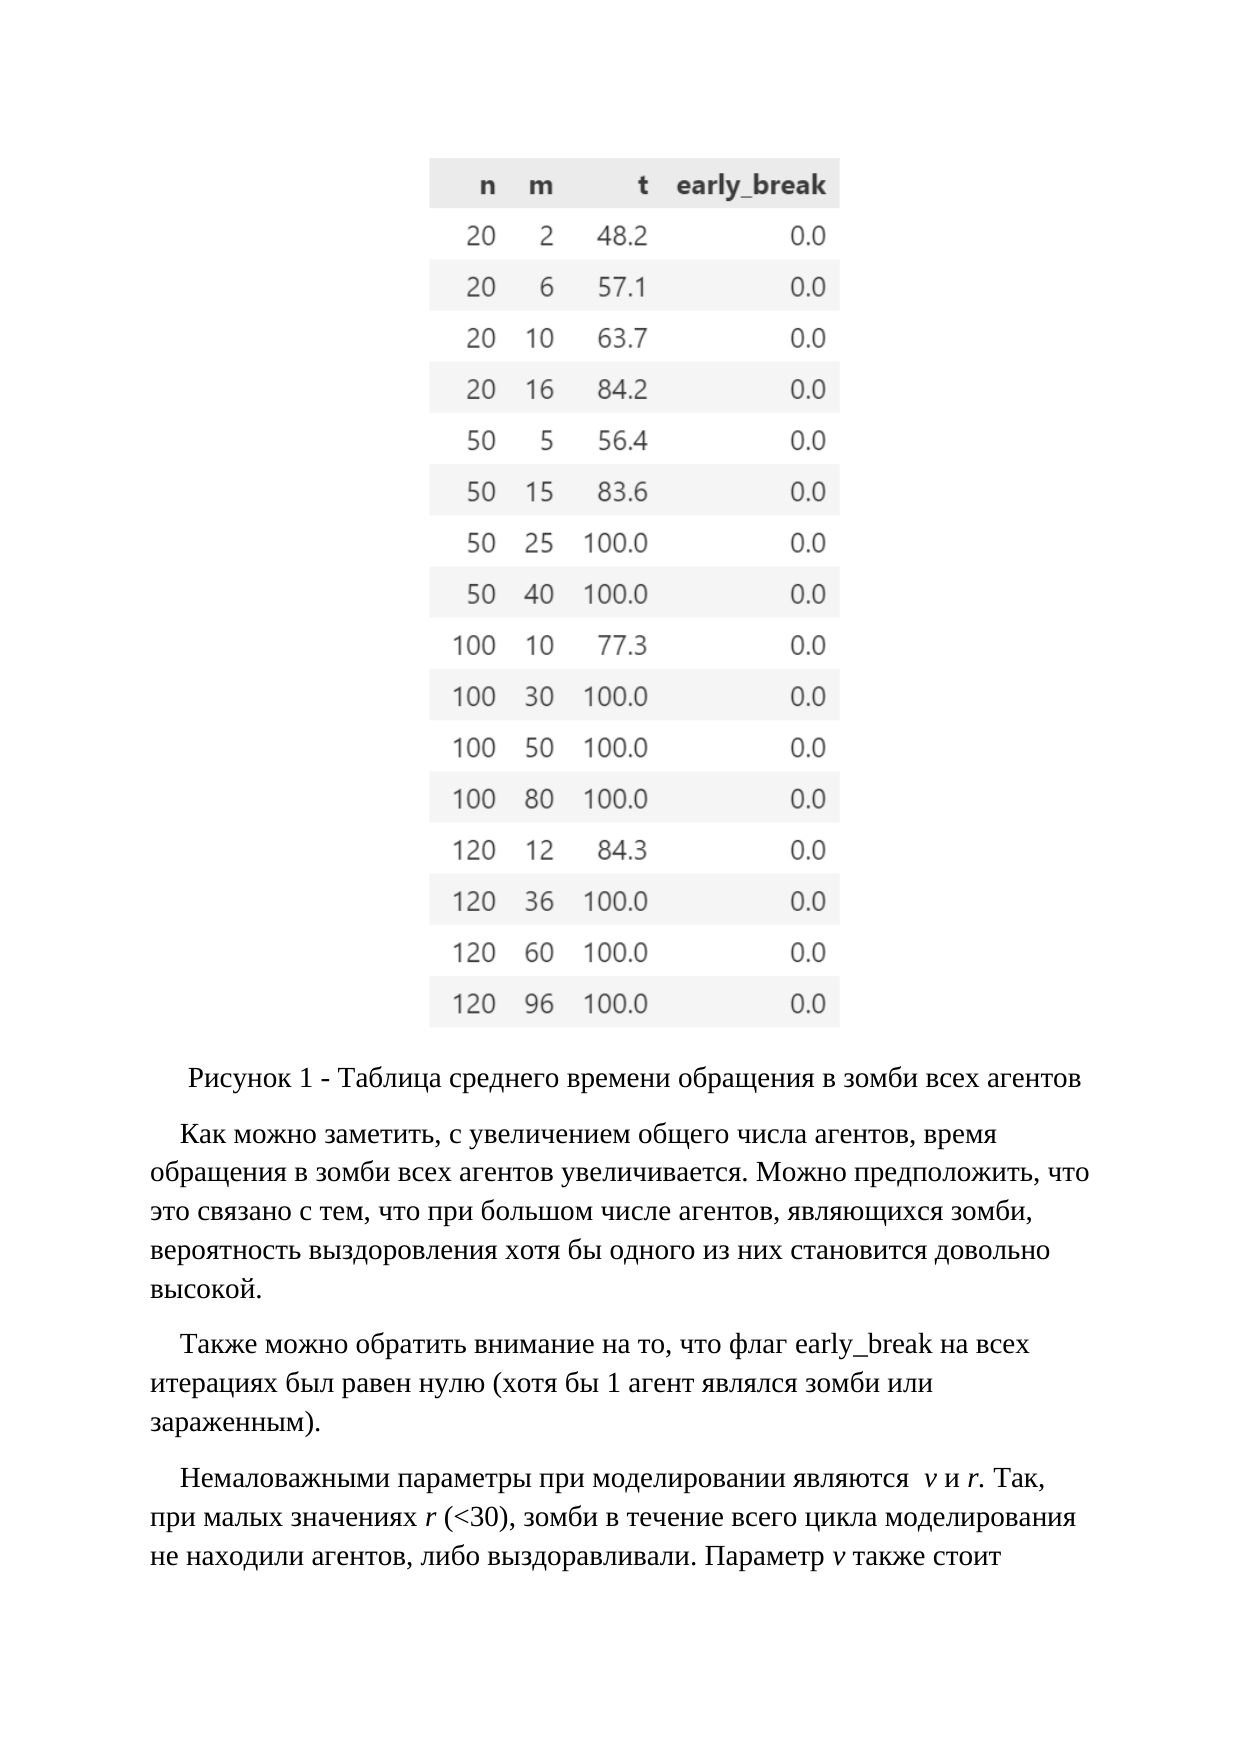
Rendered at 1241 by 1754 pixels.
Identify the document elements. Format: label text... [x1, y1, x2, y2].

text Также можно обратить внимание на то, что флаг early_break на всех итерациях был равен нулю (хотя бы 1 агент являлся зомби или зараженным). [150, 1327, 1090, 1438]
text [150, 1460, 1090, 1571]
text Как можно заметить, с увеличением общего числа агентов, время обращения в зомби всех агентов увеличивается. Можно предположить, что это связано с тем, что при большом числе агентов, являющихся зомби, вероятность выздоровления хотя бы одного из них становится довольно высокой. [150, 1116, 1090, 1305]
text Рисунок 1 - Таблица среднего времени обращения в зомби всех агентов [150, 1060, 1090, 1094]
picture [429, 158, 841, 1039]
